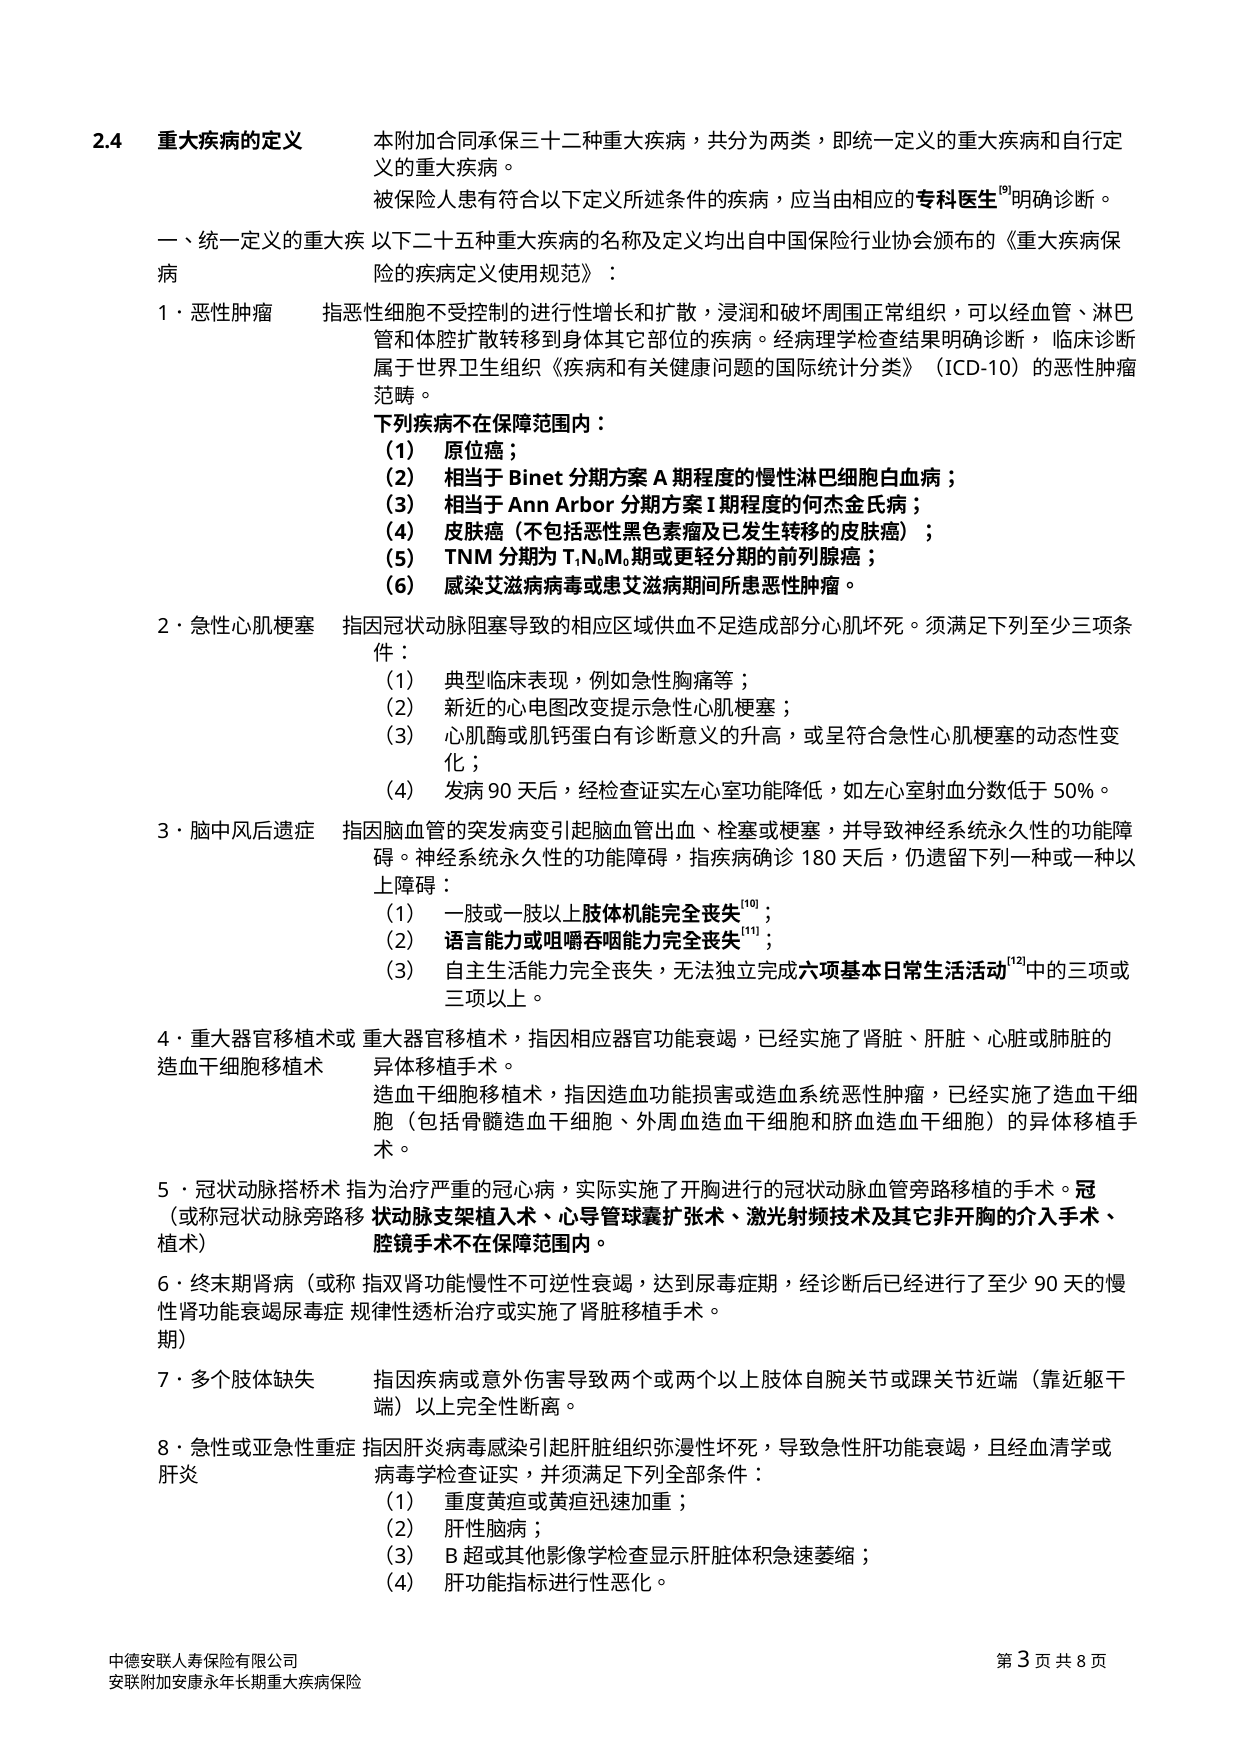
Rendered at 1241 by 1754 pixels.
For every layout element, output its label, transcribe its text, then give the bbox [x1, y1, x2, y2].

list 肝性脑病； [373, 1515, 1148, 1542]
text 3．脑中风后遗症 指因脑血管的突发病变引起脑血管出血、栓塞或梗塞，并导致神经系统永久性的功能障碍。神经系统永久性的功能障碍，指疾病确诊 180 天后，仍遗留下列一种或一种以上障碍： [157, 816, 1137, 900]
text 5 ．冠状动脉搭桥术 指为治疗严重的冠心病，实际实施了开胸进行的冠状动脉血管旁路移植的手术。冠 [157, 1176, 1148, 1203]
text 8．急性或亚急性重症 指因肝炎病毒感染引起肝脏组织弥漫性坏死，导致急性肝功能衰竭，且经血清学或 [157, 1433, 1148, 1461]
text （或称冠状动脉旁路移 状动脉支架植入术、心导管球囊扩张术、激光射频技术及其它非开胸的介入手术、 [157, 1203, 1148, 1230]
list 新近的心电图改变提示急性心肌梗塞； [373, 694, 1148, 721]
list 发病 90 天后，经检查证实左心室功能降低，如左心室射血分数低于 50%。 [373, 777, 1148, 804]
subtitle 下列疾病不在保障范围内： [373, 409, 1148, 436]
text 造血干细胞移植术，指因造血功能损害或造血系统恶性肿瘤，已经实施了造血干细胞（包括骨髓造血干细胞、外周血造血干细胞和脐血造血干细胞）的异体移植手术。 [373, 1080, 1138, 1164]
list 典型临床表现，例如急性胸痛等； [373, 667, 1148, 694]
list 相当于 Binet 分期方案 A 期程度的慢性淋巴细胞白血病； [373, 463, 1148, 491]
text 期） [157, 1325, 1148, 1352]
list B 超或其他影像学检查显示肝脏体积急速萎缩； [373, 1542, 1148, 1569]
list 相当于 Ann Arbor 分期方案Ι期程度的何杰金氏病； [373, 491, 1148, 517]
text 病 险的疾病定义使用规范》： [157, 267, 1148, 285]
text 4．重大器官移植术或 重大器官移植术，指因相应器官功能衰竭，已经实施了肾脏、肝脏、心脏或肺脏的 [157, 1024, 1148, 1053]
list 感染艾滋病病毒或患艾滋病期间所患恶性肿瘤。 [373, 571, 1148, 599]
text 造血干细胞移植术 [157, 1053, 324, 1080]
list 自主生活能力完全丧失，无法独立完成六项基本日常生活活动[12]中的三项或三项以上。 [373, 954, 1134, 1012]
list 皮肤癌（不包括恶性黑色素瘤及已发生转移的皮肤癌）； [373, 517, 1148, 544]
text 6．终末期肾病（或称 指双肾功能慢性不可逆性衰竭，达到尿毒症期，经诊断后已经进行了至少 90 天的慢性肾功能衰竭尿毒症 规律性透析治疗或实施了肾脏移植手术。 [157, 1270, 1137, 1325]
list 重度黄疸或黄疸迅速加重； [373, 1488, 1148, 1515]
text 植术） 腔镜手术不在保障范围内。 [157, 1230, 1148, 1257]
text 被保险人患有符合以下定义所述条件的疾病，应当由相应的专科医生[9]明确诊断。一、统一定义的重大疾 以下二十五种重大疾病的名称及定义均出自中国保险行业协会颁布的《重大疾病保 [157, 182, 1137, 254]
text 1．恶性肿瘤 指恶性细胞不受控制的进行性增长和扩散，浸润和破坏周围正常组织，可以经血管、淋巴管和体腔扩散转移到身体其它部位的疾病。经病理学检查结果明确诊断， 临床诊断属于世界卫生组织《疾病和有关健康问题的国际统计分类》（ICD-10）的恶性肿瘤范畴。 [157, 298, 1138, 409]
list 重大疾病的定义 本附加合同承保三十二种重大疾病，共分为两类，即统一定义的重大疾病和自行定 义的重大疾病。 [92, 126, 1137, 182]
list 心肌酶或肌钙蛋白有诊断意义的升高，或呈符合急性心肌梗塞的动态性变化； [373, 721, 1134, 777]
list 语言能力或咀嚼吞咽能力完全丧失[11]； [373, 927, 1148, 954]
list TNM 分期为 T1N0M0 期或更轻分期的前列腺癌； [373, 544, 1148, 571]
text 异体移植手术。 [373, 1053, 1148, 1080]
list 一肢或一肢以上肢体机能完全丧失[10]； [373, 900, 1148, 927]
list 肝功能指标进行性恶化。 [373, 1569, 1148, 1596]
text 7．多个肢体缺失 指因疾病或意外伤害导致两个或两个以上肢体自腕关节或踝关节近端（靠近躯干 端）以上完全性断离。 [157, 1365, 1138, 1421]
text 肝炎 病毒学检查证实，并须满足下列全部条件： [81, 1461, 846, 1488]
list 原位癌； [373, 436, 1148, 463]
text 2．急性心肌梗塞 指因冠状动脉阻塞导致的相应区域供血不足造成部分心肌坏死。须满足下列至少三项条件： [157, 611, 1137, 667]
